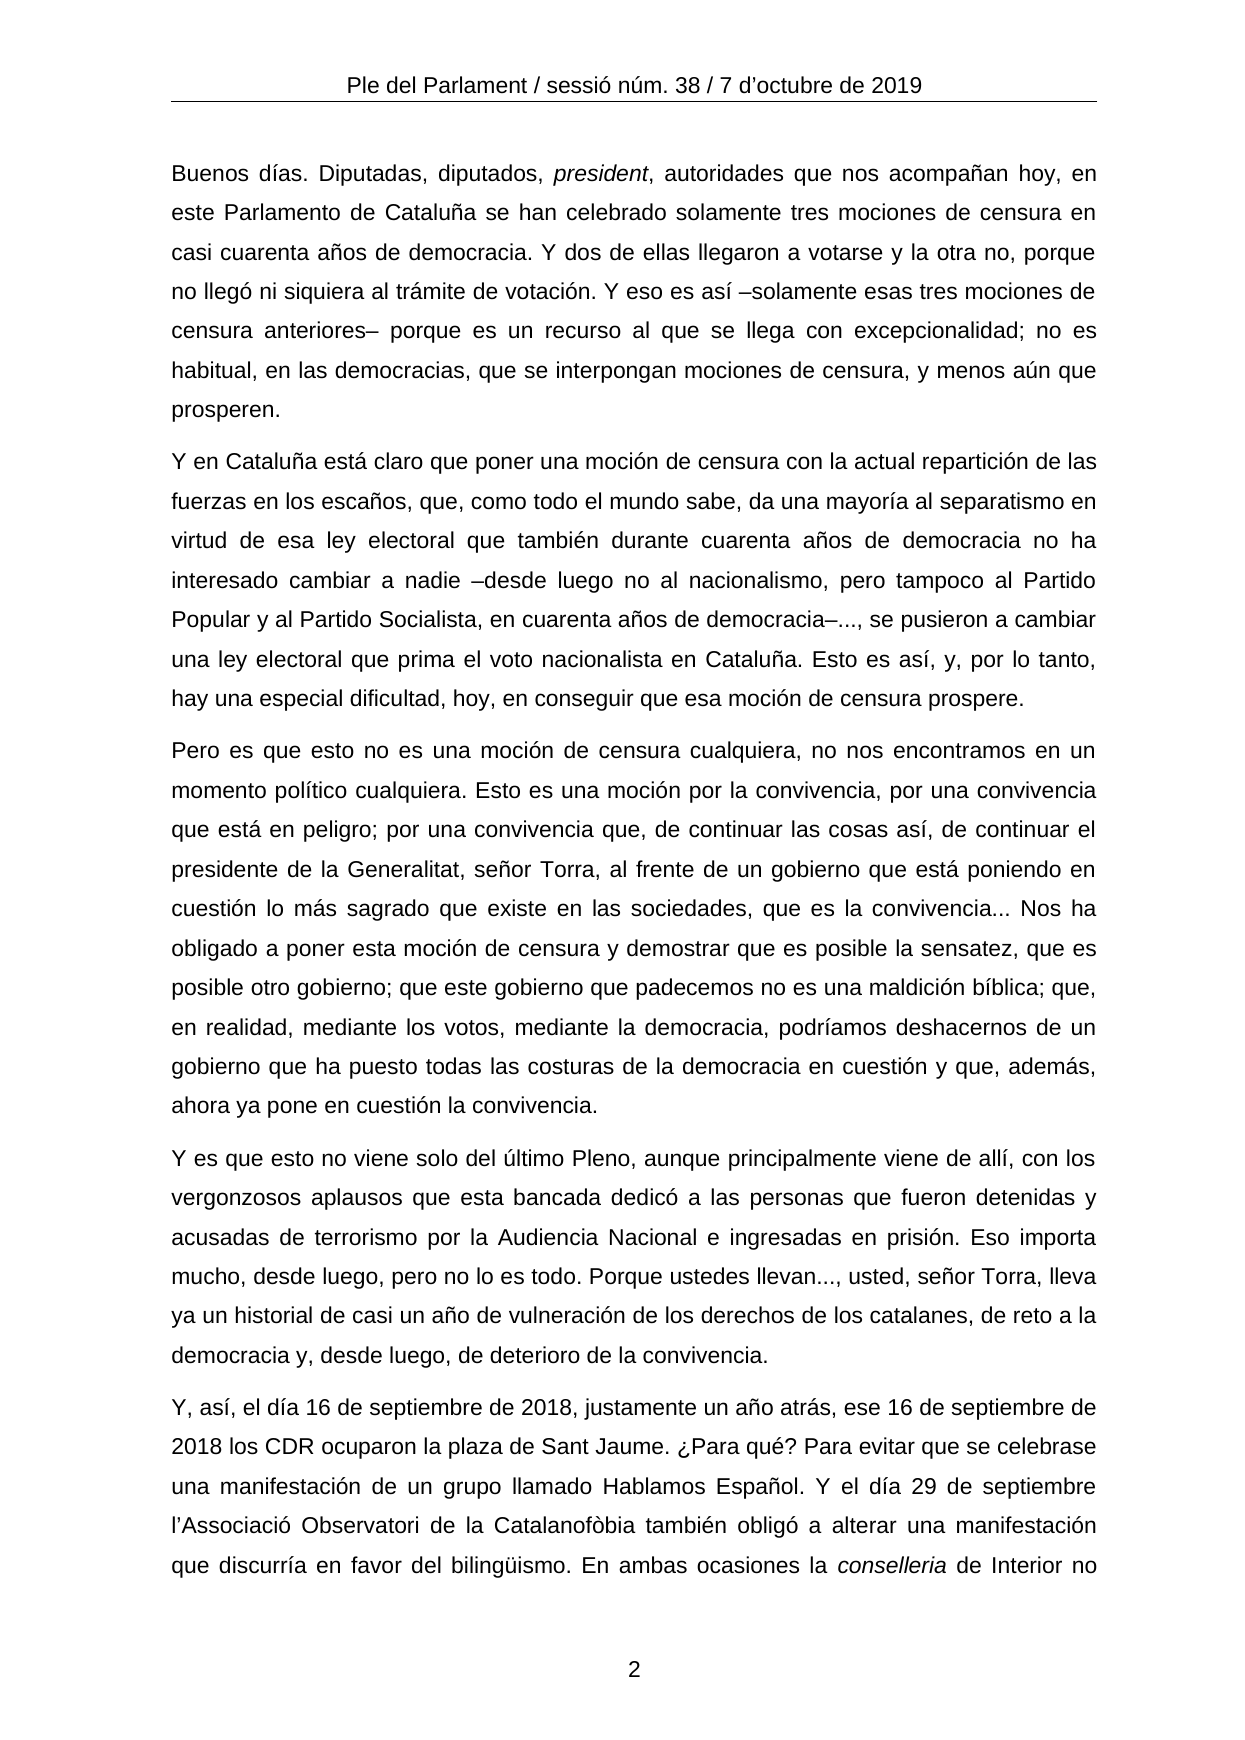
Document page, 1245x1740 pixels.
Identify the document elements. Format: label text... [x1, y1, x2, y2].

text Y en Cataluña está claro que poner una moción de censura con la actual repartición de las fuerzas en los escaños, que, como todo el mundo sabe, da una mayoría al separatismo en virtud de esa ley electoral que también durante cuarenta años de democracia no ha interesado cambiar a nadie –desde luego no al nacionalismo, pero tampoco al Partido Popular y al Partido Socialista, en cuarenta años de democracia–..., se pusieron a cambiar una ley electoral que prima el voto nacionalista en Cataluña. Esto es así, y, por lo tanto, hay una especial dificultad, hoy, en conseguir que esa moción de censura prospere. [171, 448, 1097, 712]
text Buenos días. Diputadas, diputados, president, autoridades que nos acompañan hoy, en este Parlamento de Cataluña se han celebrado solamente tres mociones de censura en casi cuarenta años de democracia. Y dos de ellas llegaron a votarse y la otra no, porque no llegó ni siquiera al trámite de votación. Y eso es así –solamente esas tres mociones de censura anteriores– porque es un recurso al que se llega con excepcionalidad; no es habitual, en las democracias, que se interpongan mociones de censura, y menos aún que prosperen. [171, 159, 1097, 423]
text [171, 1394, 1097, 1578]
text Pero es que esto no es una moción de censura cualquiera, no nos encontramos en un momento político cualquiera. Esto es una moción por la convivencia, por una convivencia que está en peligro; por una convivencia que, de continuar las cosas así, de continuar el presidente de la Generalitat, señor Torra, al frente de un gobierno que está poniendo en cuestión lo más sagrado que existe en las sociedades, que es la convivencia... Nos ha obligado a poner esta moción de censura y demostrar que es posible la sensatez, que es posible otro gobierno; que este gobierno que padecemos no es una maldición bíblica; que, en realidad, mediante los votos, mediante la democracia, podríamos deshacernos de un gobierno que ha puesto todas las costuras de la democracia en cuestión y que, además, ahora ya pone en cuestión la convivencia. [171, 737, 1097, 1119]
text Y es que esto no viene solo del último Pleno, aunque principalmente viene de allí, con los vergonzosos aplausos que esta bancada dedicó a las personas que fueron detenidas y acusadas de terrorismo por la Audiencia Nacional e ingresadas en prisión. Eso importa mucho, desde luego, pero no lo es todo. Porque ustedes llevan..., usted, señor Torra, lleva ya un historial de casi un año de vulneración de los derechos de los catalanes, de reto a la democracia y, desde luego, de deterioro de la convivencia. [171, 1144, 1097, 1368]
